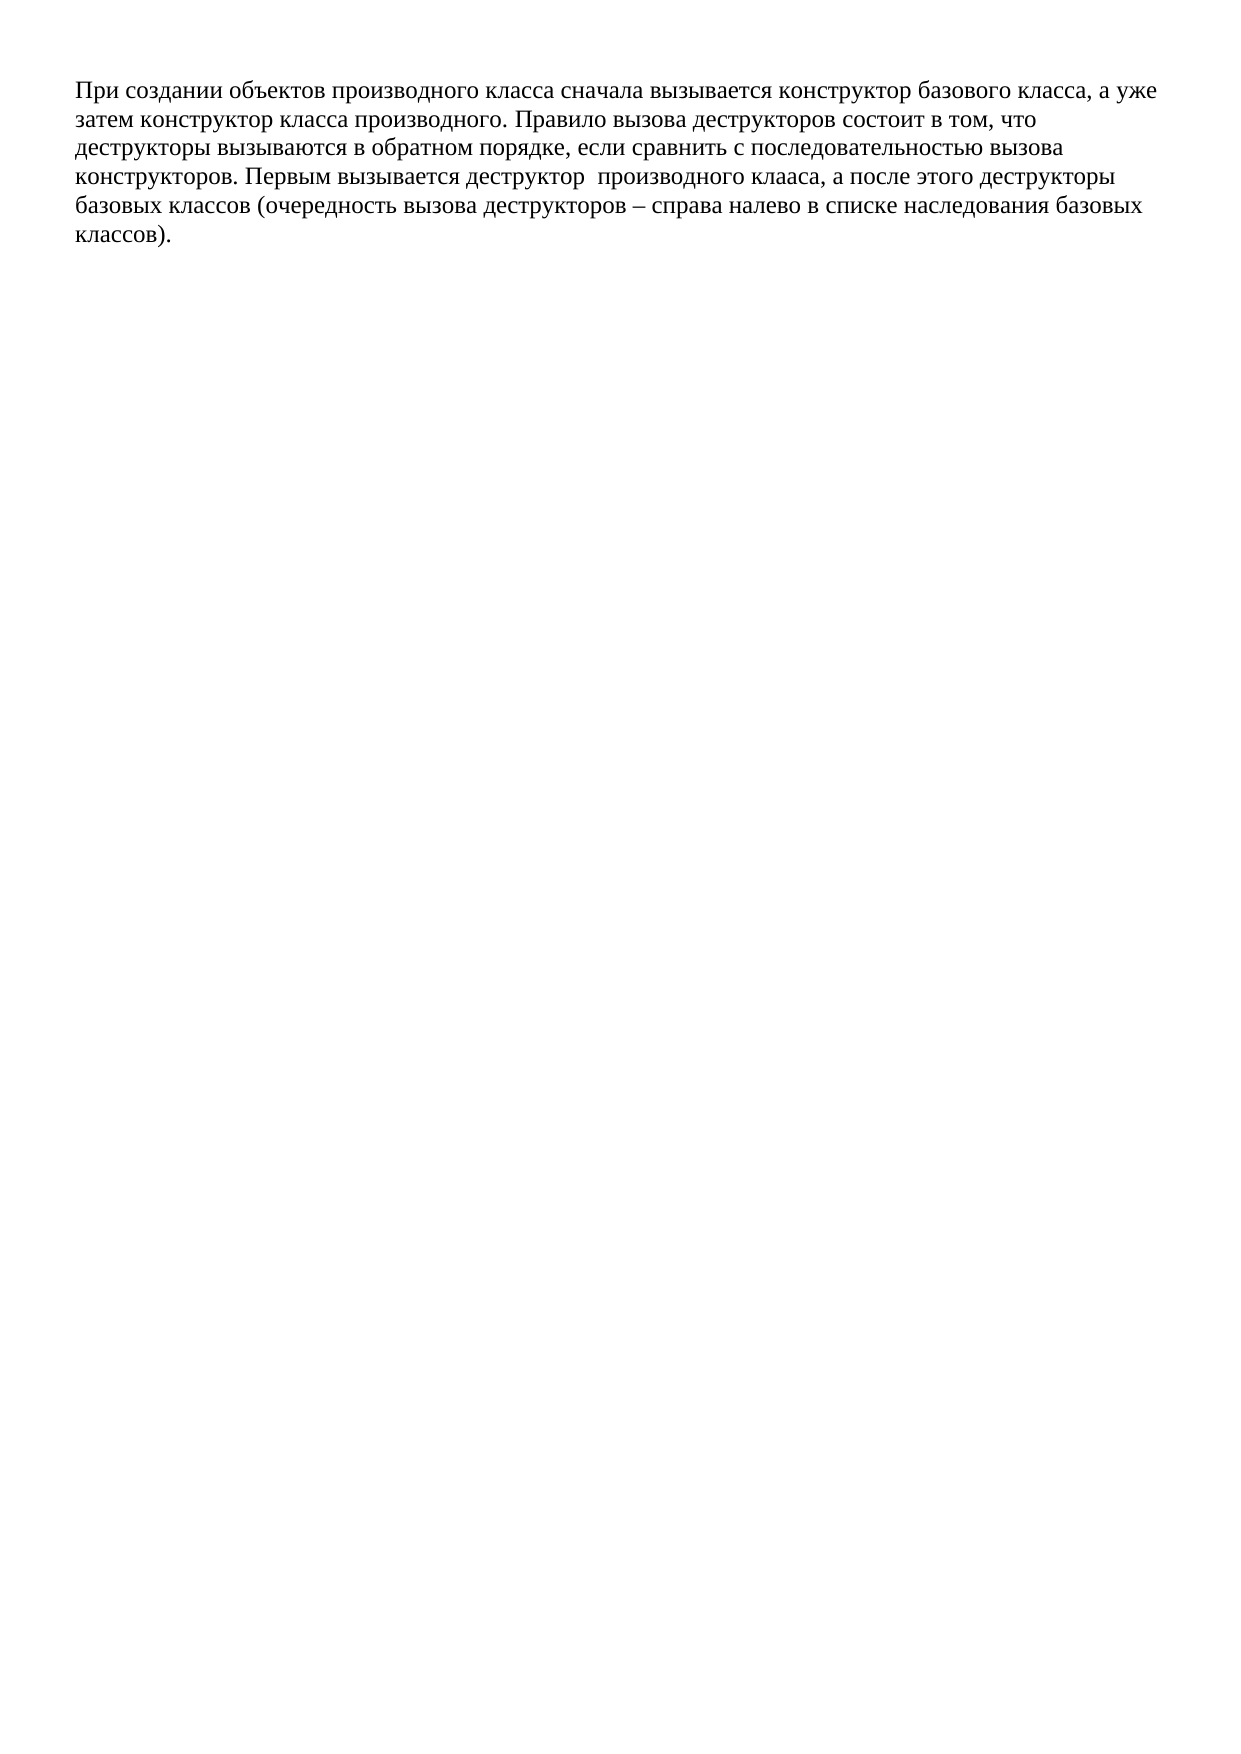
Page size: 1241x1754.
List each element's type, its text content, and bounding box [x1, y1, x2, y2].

text При создании объектов производного класса сначала вызывается конструктор базового класса, а уже затем конструктор класса производного. Правило вызова деструкторов состоит в том, что деструкторы вызываются в обратном порядке, если сравнить с последовательностью вызова конструкторов. Первым вызывается деструктор производного клааса, а после этого деструкторы базовых классов (очередность вызова деструкторов – справа налево в списке наследования базовых классов). [75, 75, 1165, 247]
